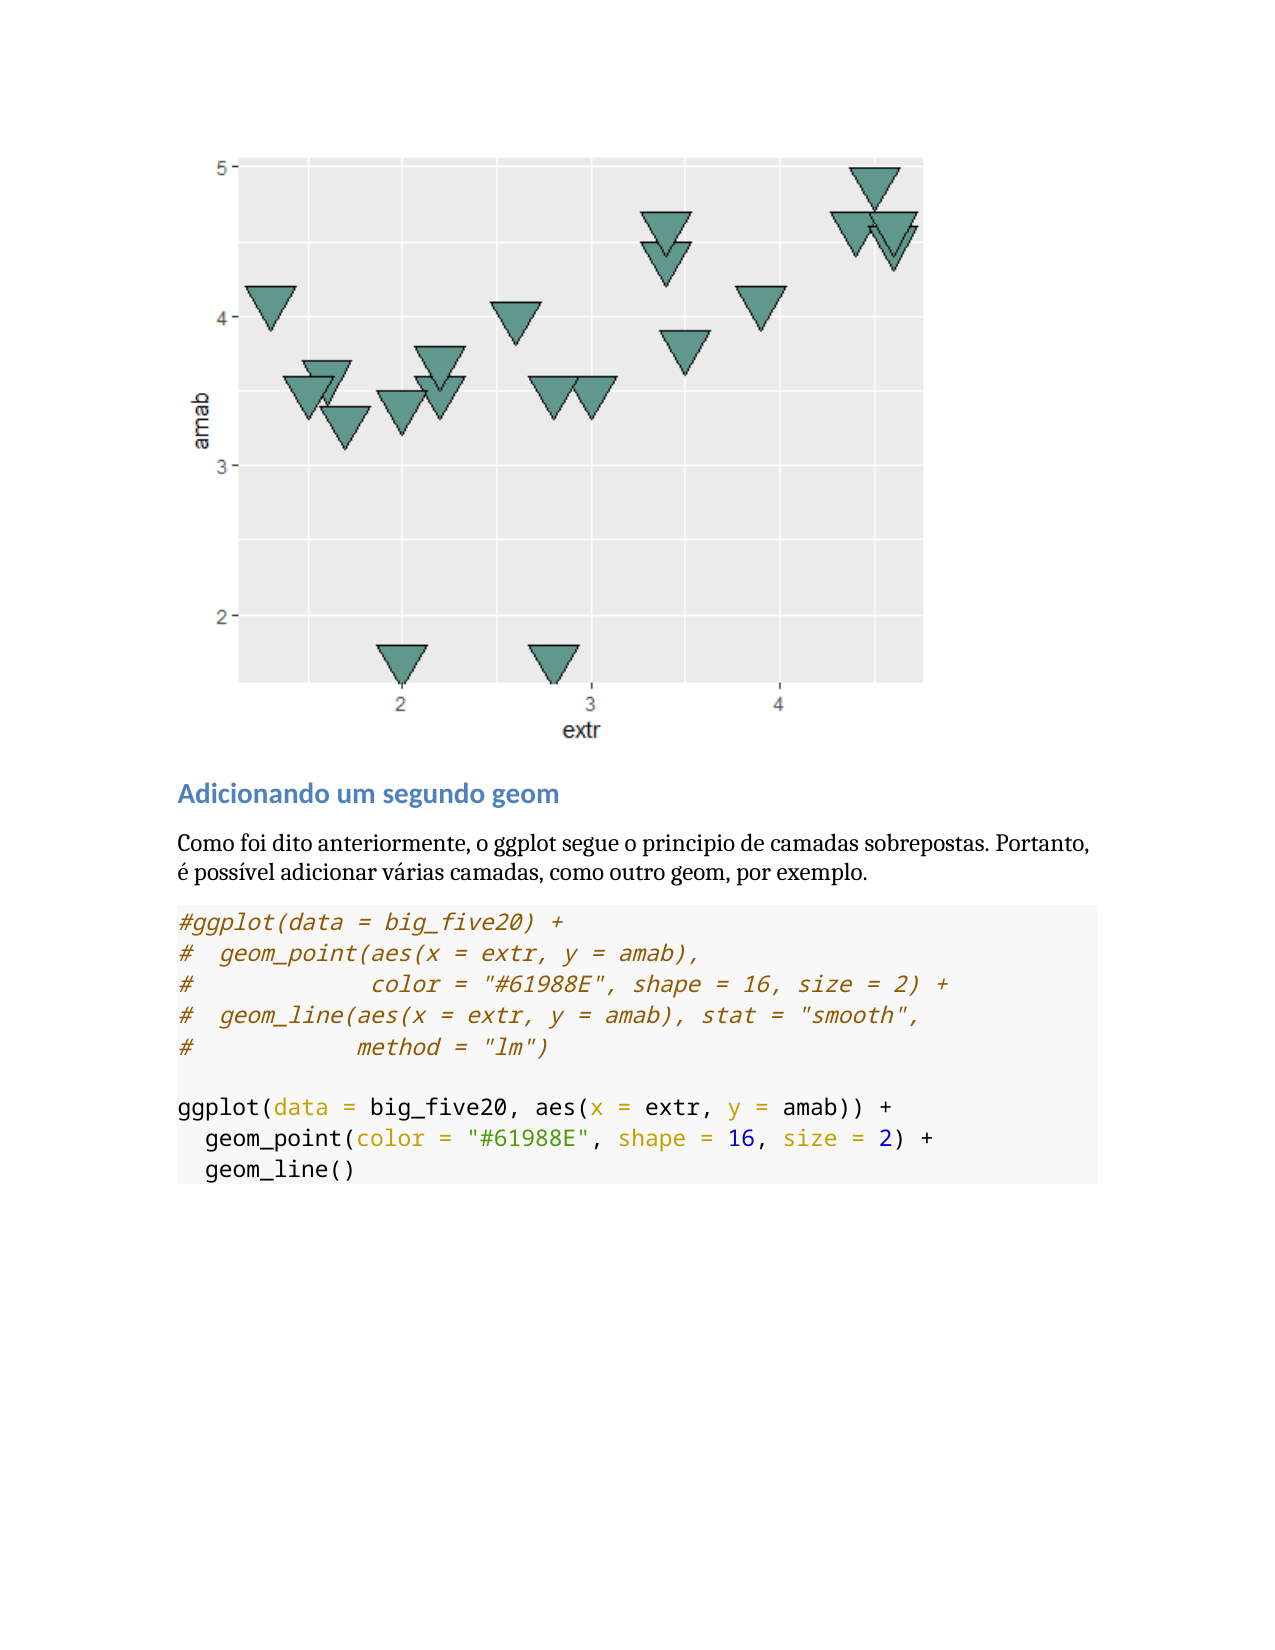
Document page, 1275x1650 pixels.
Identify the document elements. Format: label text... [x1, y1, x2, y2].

text Como foi dito anteriormente, o ggplot segue o principio de camadas sobrepostas. Portanto, é possível adicionar várias camadas, como outro geom, por exemplo. [177, 829, 1098, 887]
text #ggplot(data = big_five20) + # geom_point(aes(x = extr, y = amab), # color = "#61988E", shape = 16, size = 2) + # geom_line(aes(x = extr, y = amab), stat = "smooth", # method = "lm") ggplot(data = big_five20, aes(x = extr, y = amab)) + geom_point(color = "#61988E", shape = 16, size = 2) + geom_line() [177, 905, 1098, 1184]
picture [177, 147, 935, 754]
subtitle Adicionando um segundo geom [177, 775, 1098, 810]
